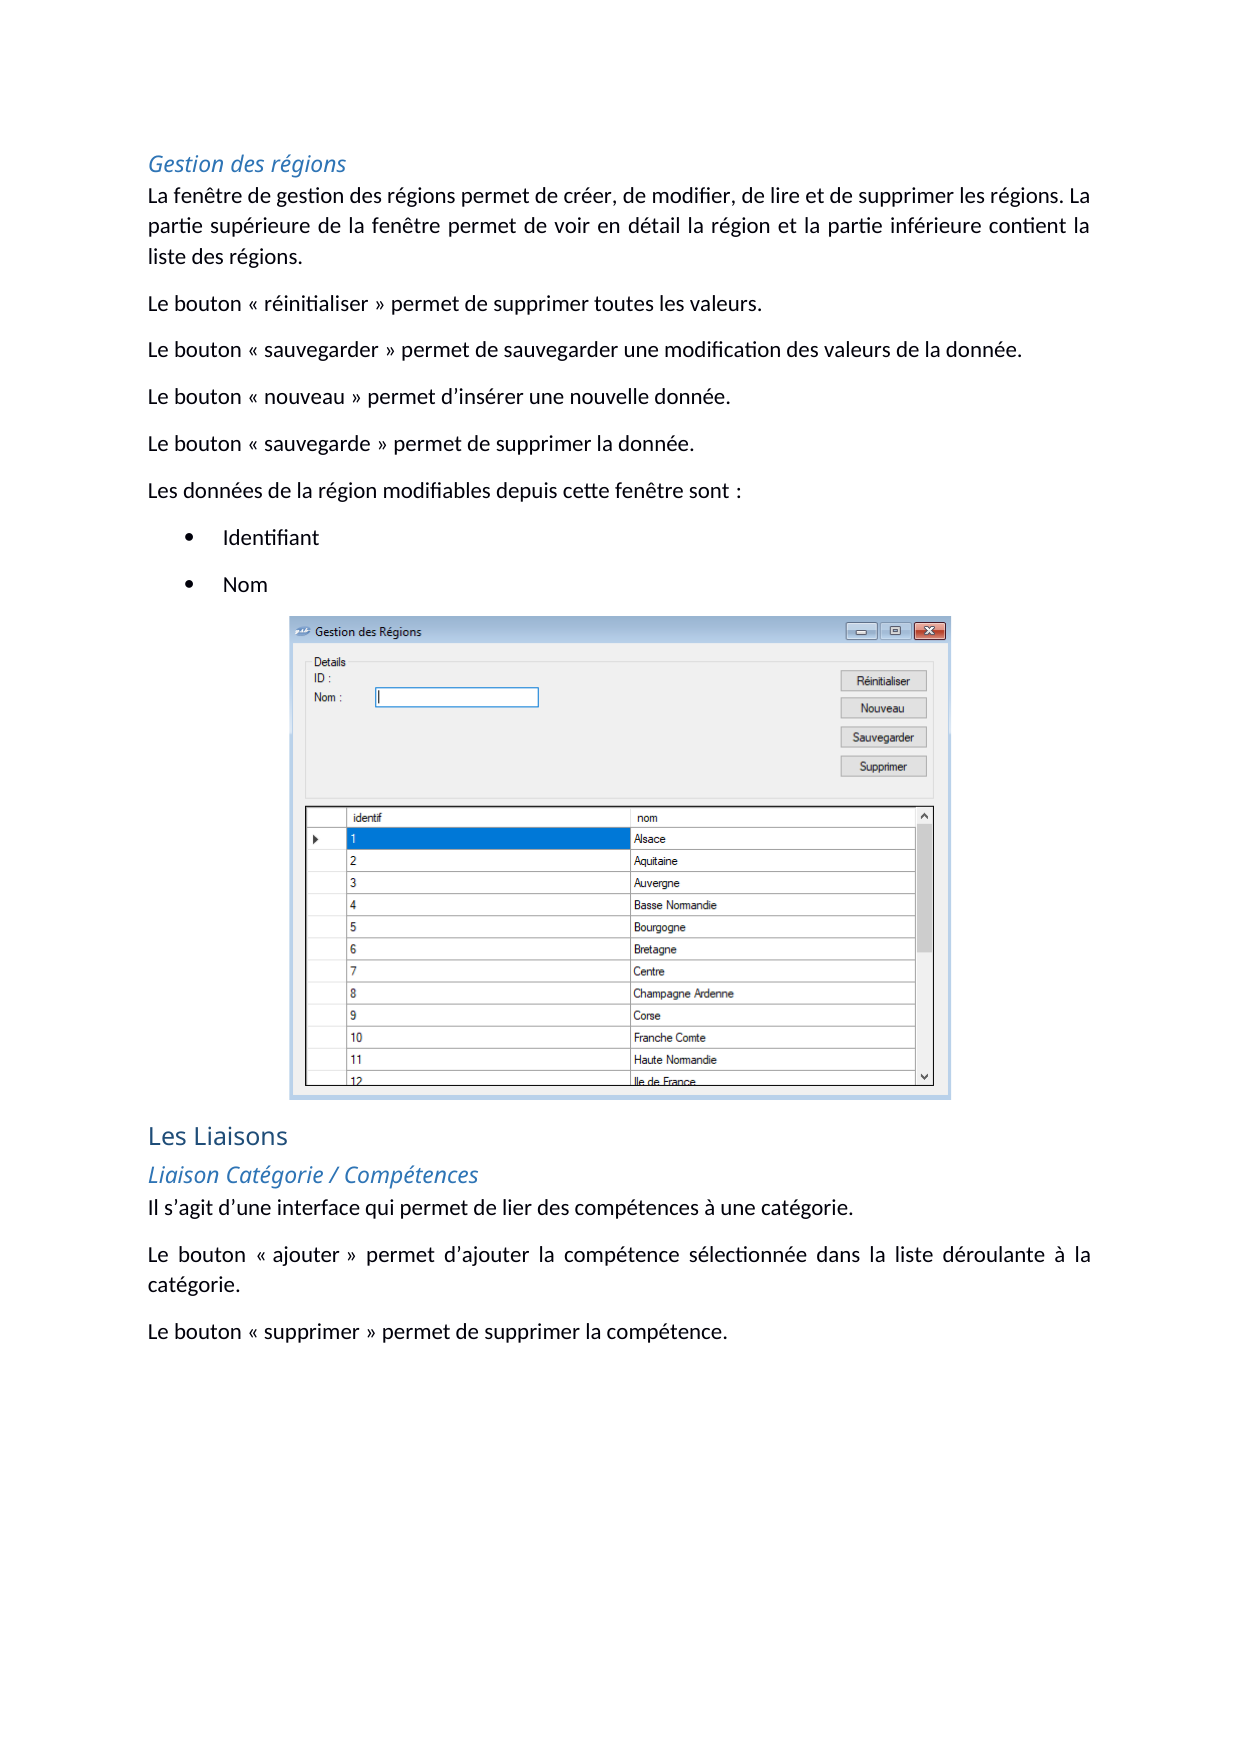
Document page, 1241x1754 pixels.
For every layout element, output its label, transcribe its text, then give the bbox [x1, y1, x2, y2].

text Les données de la région modifiables depuis cette fenêtre sont : [148, 476, 1093, 504]
text Le bouton « nouveau » permet d’insérer une nouvelle donnée. [148, 382, 1093, 410]
text Le bouton « sauvegarde » permet de supprimer la donnée. [148, 429, 1093, 457]
list Identifiant [185, 523, 1093, 551]
text Il s’agit d’une interface qui permet de lier des compétences à une catégorie. [148, 1193, 1093, 1221]
picture [289, 616, 952, 1100]
text La fenêtre de gestion des régions permet de créer, de modifier, de lire et de supprimer les régions. La partie supérieure de la fenêtre permet de voir en détail la région et la partie inférieure contient la liste des régions. [148, 181, 1093, 270]
subtitle Liaison Catégorie / Compétences [148, 1159, 1093, 1190]
text Le bouton « sauvegarder » permet de sauvegarder une modification des valeurs de la donnée. [148, 336, 1093, 363]
list Nom [185, 570, 1093, 598]
text Le bouton « réinitialiser » permet de supprimer toutes les valeurs. [148, 289, 1093, 317]
subtitle Gestion des régions [148, 148, 1093, 179]
text Le bouton « ajouter » permet d’ajouter la compétence sélectionnée dans la liste déroulante à la catégorie. [148, 1240, 1093, 1298]
subtitle Les Liaisons [148, 1118, 1093, 1152]
text Le bouton « supprimer » permet de supprimer la compétence. [148, 1317, 1093, 1345]
